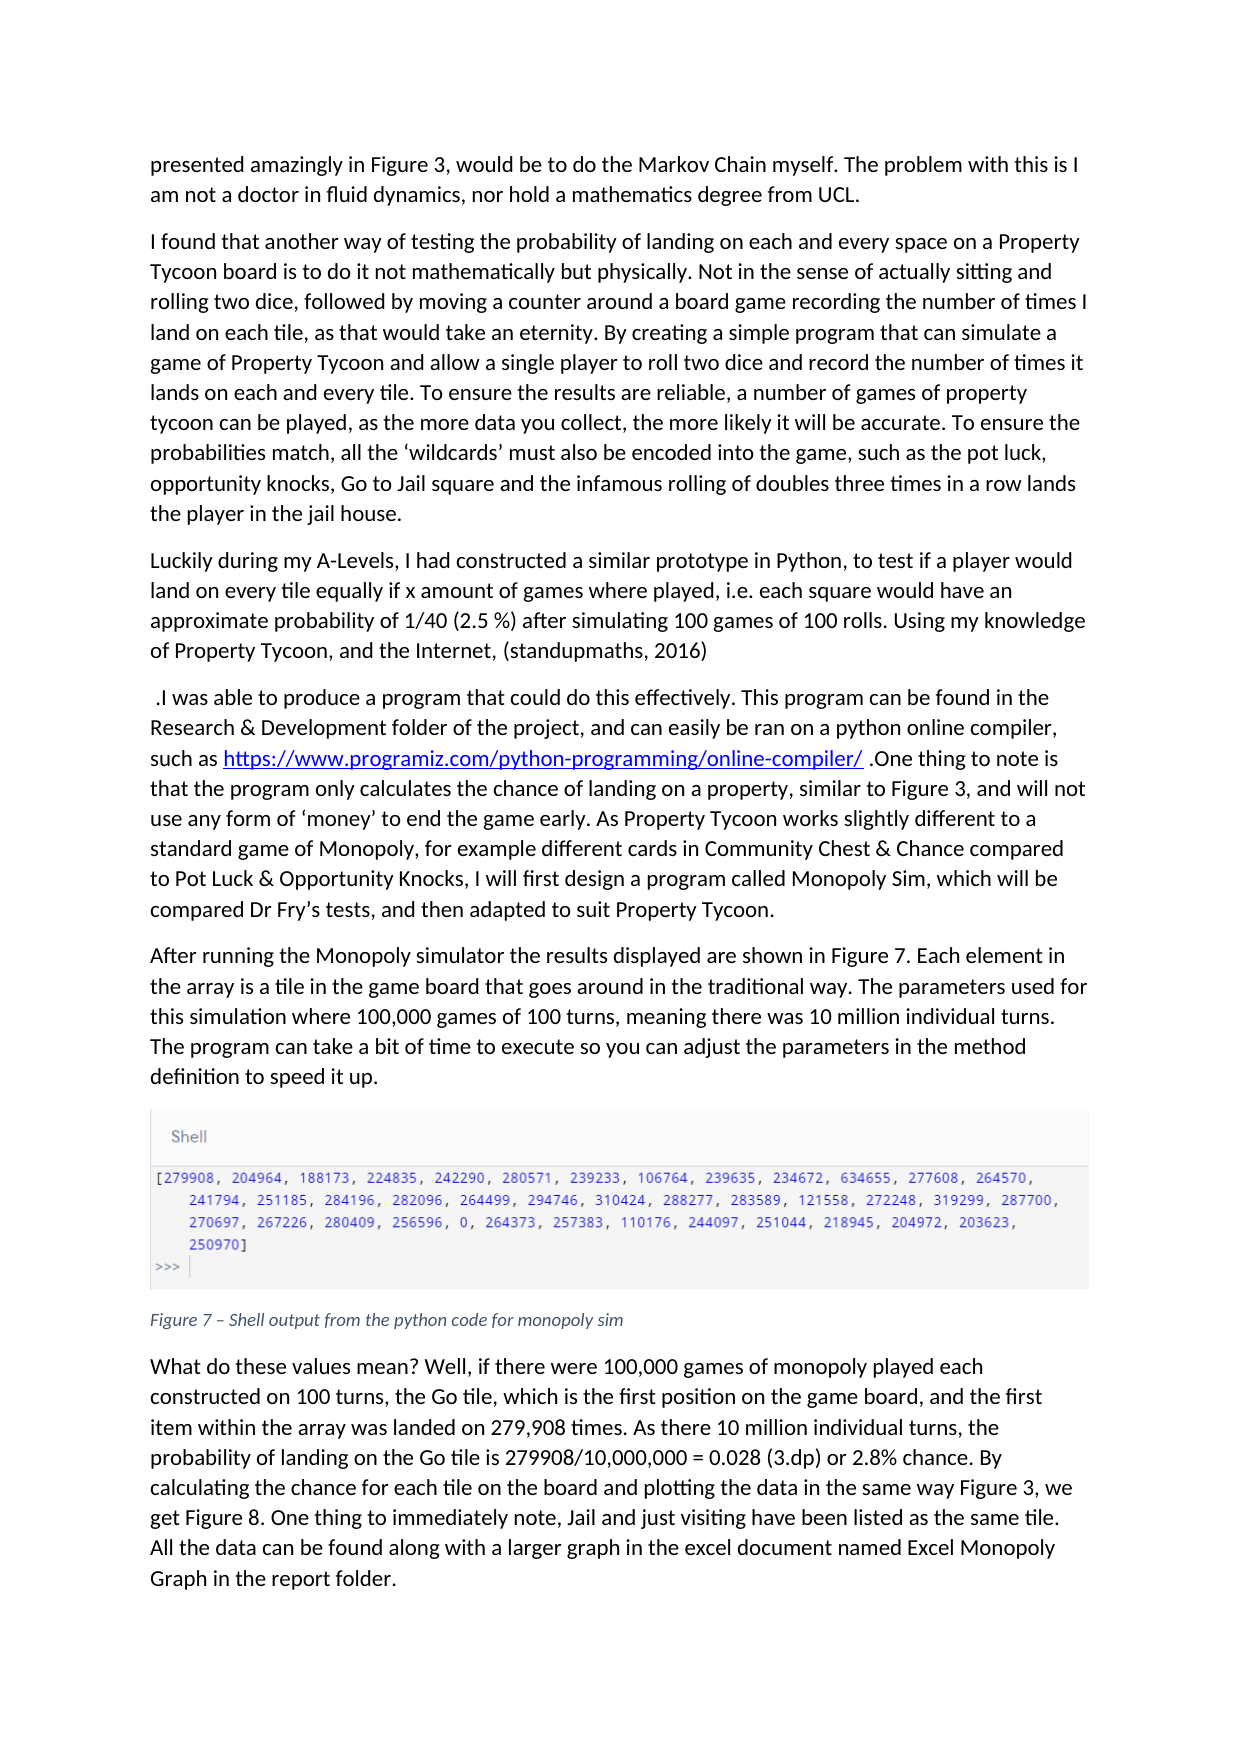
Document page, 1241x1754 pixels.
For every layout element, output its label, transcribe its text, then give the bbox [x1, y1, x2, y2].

text Figure 7 – Shell output from the python code for monopoly sim [150, 1308, 1090, 1331]
text I found that another way of testing the probability of landing on each and every space on a Property Tycoon board is to do it not mathematically but physically. Not in the sense of actually sitting and rolling two dice, followed by moving a counter around a board game recording the number of times I land on each tile, as that would take an eternity. By creating a simple program that can simulate a game of Property Tycoon and allow a single player to roll two dice and record the number of times it lands on each and every tile. To ensure the results are reliable, a number of games of property tycoon can be played, as the more data you collect, the more likely it will be accurate. To ensure the probabilities match, all the ‘wildcards’ must also be encoded into the game, such as the pot luck, opportunity knocks, Go to Jail square and the infamous rolling of doubles three times in a row lands the player in the jail house. [150, 227, 1090, 527]
picture [150, 1109, 1089, 1290]
text What do these values mean? Well, if there were 100,000 games of monopoly played each constructed on 100 turns, the Go tile, which is the first position on the game board, and the first item within the array was landed on 279,908 times. As there 10 million individual turns, the probability of landing on the Go tile is 279908/10,000,000 = 0.028 (3.dp) or 2.8% chance. By calculating the chance for each tile on the board and plotting the data in the same way Figure 3, we get Figure 8. One thing to immediately note, Jail and just visiting have been listed as the same tile. All the data can be found along with a larger graph in the excel document named Excel Monopoly Graph in the report folder. [150, 1352, 1090, 1592]
text Luckily during my A-Levels, I had constructed a similar prototype in Python, to test if a player would land on every tile equally if x amount of games where played, i.e. each square would have an approximate probability of 1/40 (2.5 %) after simulating 100 games of 100 rolls. Using my knowledge of Property Tycoon, and the Internet, [150, 546, 1090, 664]
text After running the Monopoly simulator the results displayed are shown in Figure 7. Each element in the array is a tile in the game board that goes around in the traditional way. The parameters used for this simulation where 100,000 games of 100 turns, meaning there was 10 million individual turns. The program can take a bit of time to execute so you can adjust the parameters in the method definition to speed it up. [150, 942, 1090, 1091]
text .I was able to produce a program that could do this effectively. This program can be found in the Research & Development folder of the project, and can easily be ran on a python online compiler, such as https://www.programiz.com/python-programming/online-compiler/ .One thing to note is that the program only calculates the chance of landing on a property, similar to Figure 3, and will not use any form of ‘money’ to end the game early. As Property Tycoon works slightly different to a standard game of Monopoly, for example different cards in Community Chest & Chance compared to Pot Luck & Opportunity Knocks, I will first design a program called Monopoly Sim, which will be compared Dr Fry’s tests, and then adapted to suit Property Tycoon. [150, 683, 1090, 923]
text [150, 150, 1090, 208]
